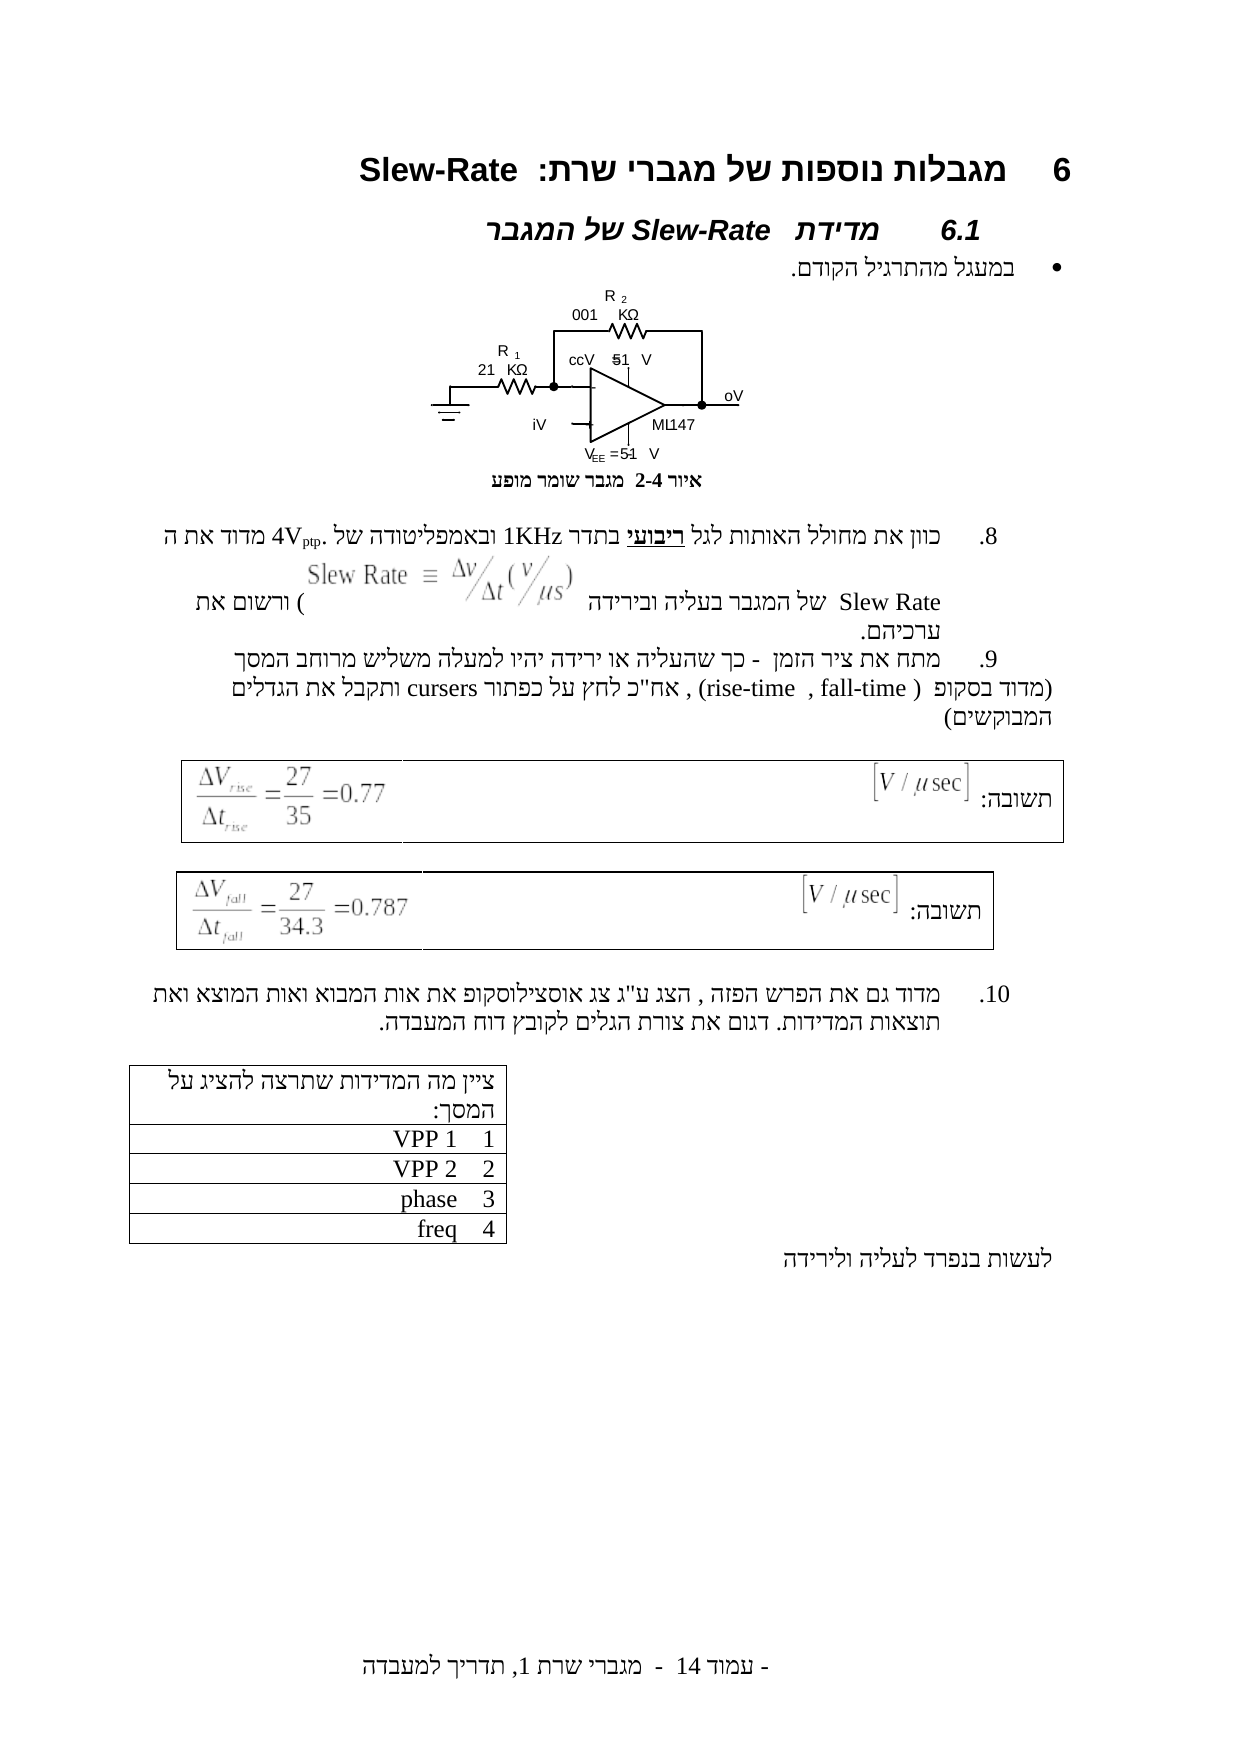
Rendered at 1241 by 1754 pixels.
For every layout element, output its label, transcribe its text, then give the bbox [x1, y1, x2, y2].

table_cell 4 freq [130, 1214, 506, 1243]
list במעגל מהתרגיל הקודם. [141, 253, 1053, 282]
list כוון את מחולל האותות לגל ריבועי בתדר 1KHz ובאמפליטודה של .4Vptp מדוד את הSlew Rate של המגבר בעליה ובירידה ) ורשום את ערכיהם. [141, 521, 979, 644]
table_header [177, 873, 422, 949]
table_header ציין מה המדידות שתרצה להציג על המסך: [130, 1066, 506, 1123]
list מדוד גם את הפרש הפזה , הצג ע"ג צג אוסצילוסקופ את אות המבוא ואות המוצא ואת תוצאות המדידות. דגום את צורת הגלים לקובץ דוח המעבדה. [141, 979, 979, 1036]
subtitle מגבלות נוספות של מגברי שרת: Slew-Rate [141, 150, 1053, 188]
text (מדוד בסקופ ( rise-time , fall-time) , אח"כ לחץ על כפתור cursers ותקבל את הגדלים המבוקשים) [141, 673, 1053, 731]
subtitle מדידת Slew-Rate של המגבר [141, 213, 940, 247]
table_header תשובה: [403, 761, 1063, 842]
list מתח את ציר הזמן - כך שהעליה או ירידה יהיו למעלה משליש מרוחב המסך [141, 644, 979, 673]
table_header [182, 761, 402, 842]
table_cell 3 phase [130, 1184, 506, 1213]
table_header תשובה: [423, 873, 993, 949]
text איור ‏4-א מגבר שומר מופע [141, 468, 1053, 492]
table_cell 1 VPP 1 [130, 1125, 506, 1153]
table_cell 2 VPP 2 [130, 1154, 506, 1183]
text לעשות בנפרד לעליה ולירידה [141, 1244, 1053, 1272]
